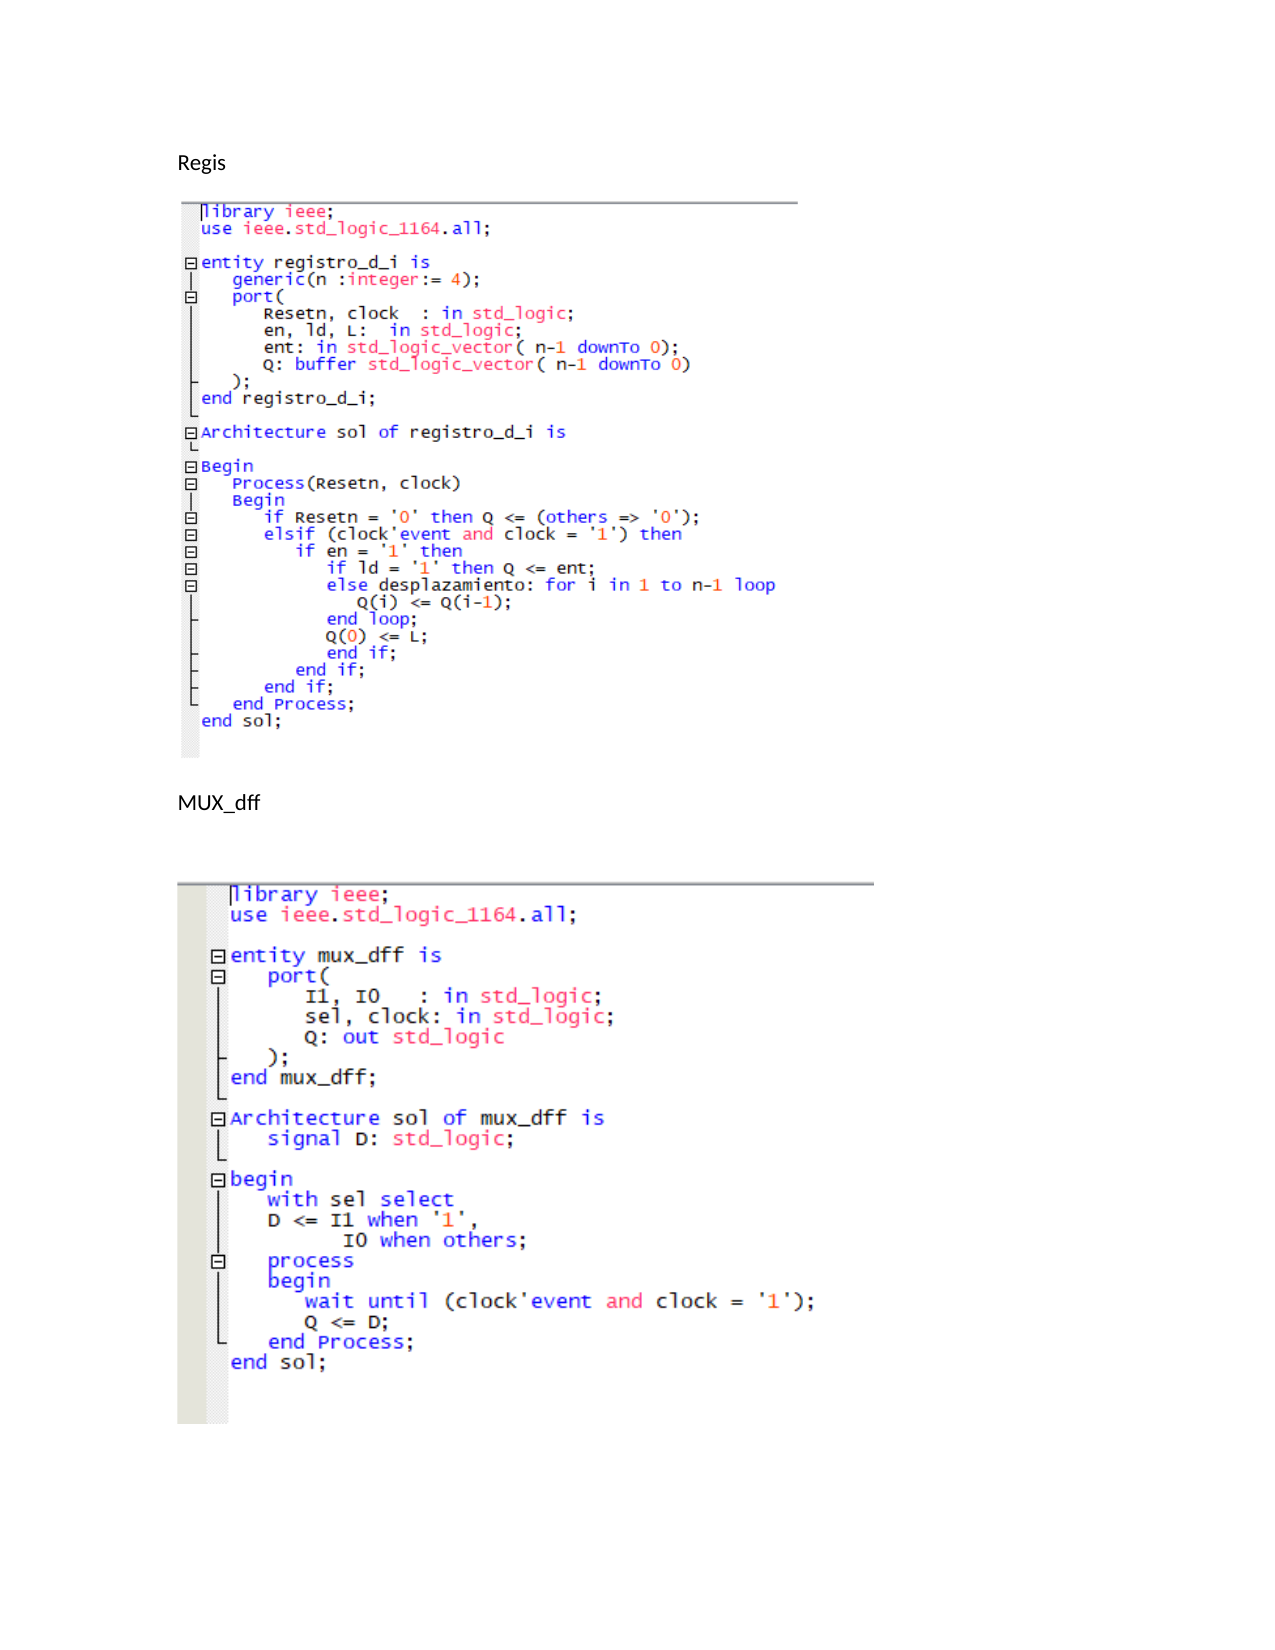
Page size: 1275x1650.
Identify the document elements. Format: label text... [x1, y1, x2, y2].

text MUX_dff [177, 788, 1098, 816]
picture [177, 881, 874, 1424]
text Regis [177, 148, 1098, 176]
picture [177, 194, 813, 770]
